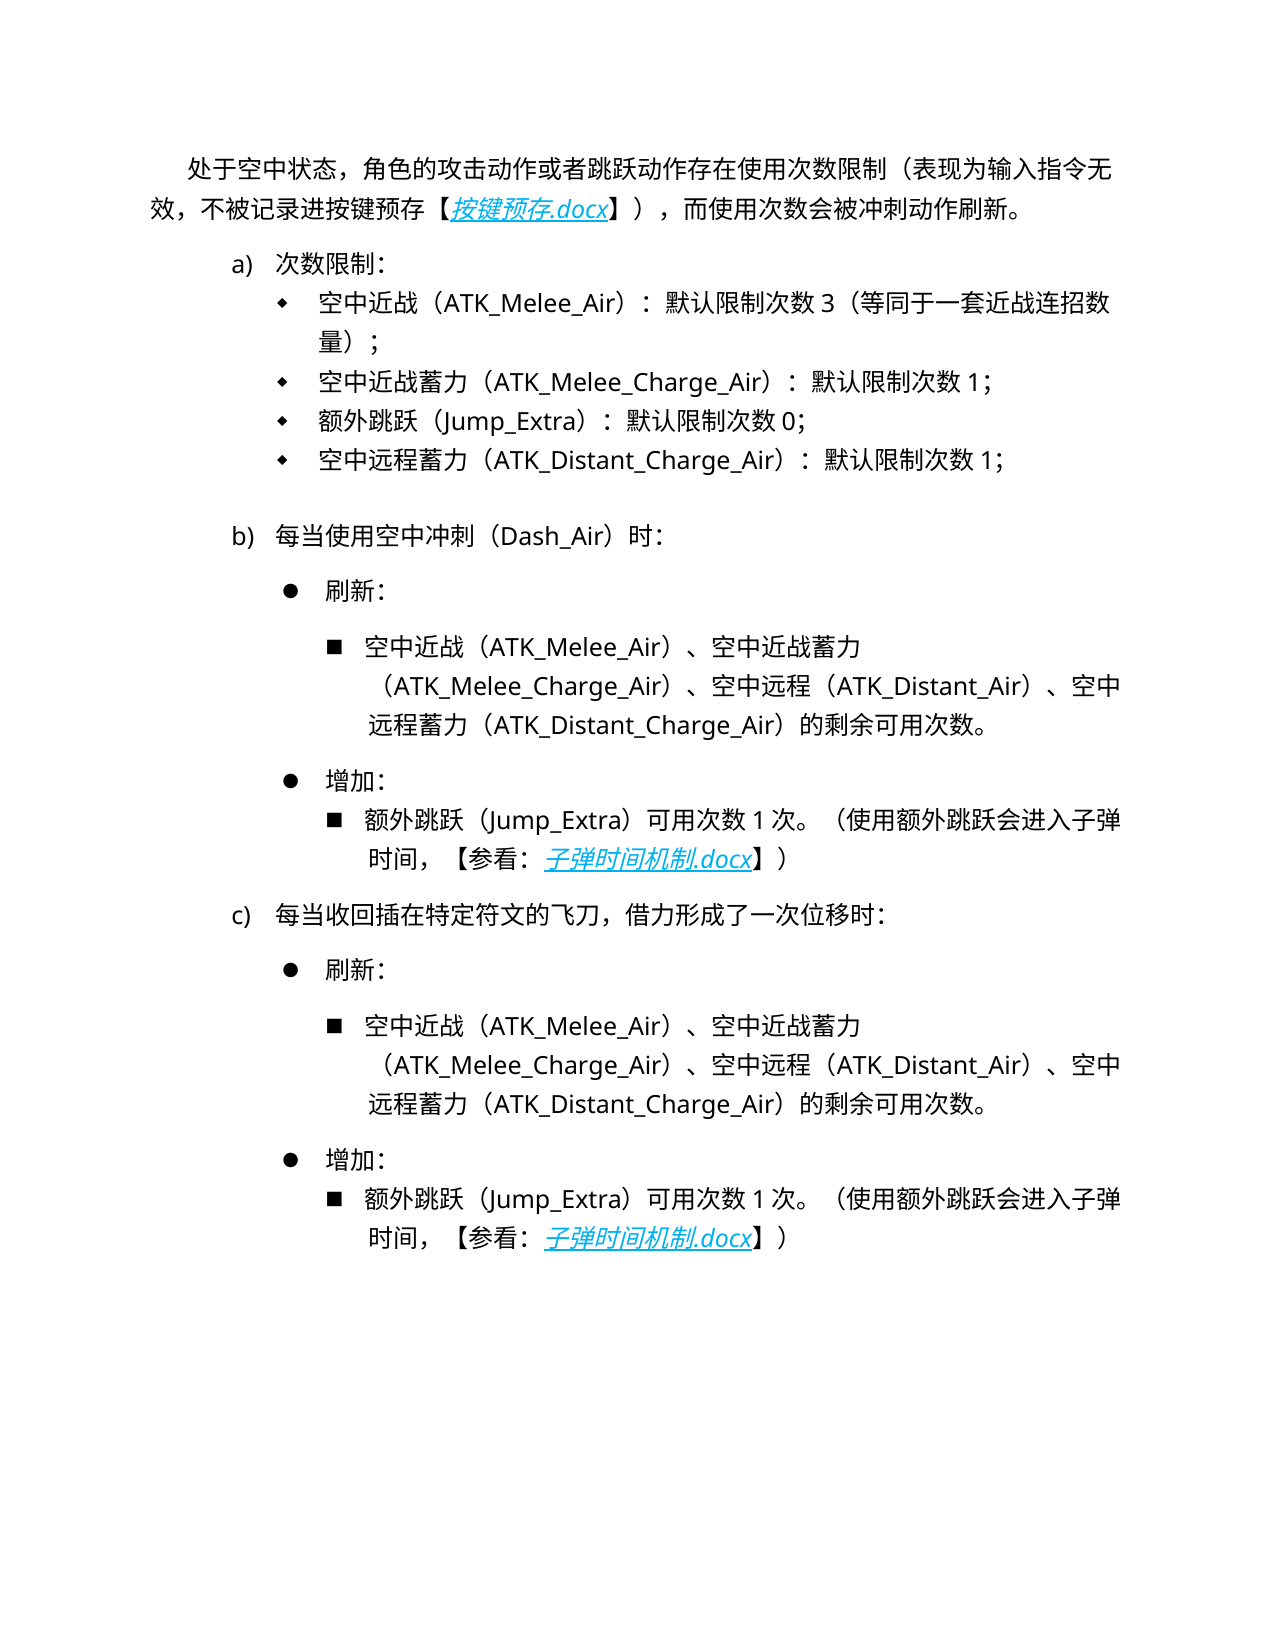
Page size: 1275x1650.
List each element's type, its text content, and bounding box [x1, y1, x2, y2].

text 处于空中状态，角色的攻击动作或者跳跃动作存在使用次数限制（表现为输入指令无效，不被记录进按键预存【按键预存.docx】），而使用次数会被冲刺动作刷新。 [150, 150, 1125, 225]
list 刷新： [281, 951, 1125, 987]
list 增加： [281, 761, 1125, 797]
list 额外跳跃（Jump_Extra）可用次数1次。（使用额外跳跃会进入子弹时间，【参看：子弹时间机制.docx】） [325, 800, 1125, 876]
list 额外跳跃（Jump_Extra）可用次数1次。（使用额外跳跃会进入子弹时间，【参看：子弹时间机制.docx】） [325, 1179, 1125, 1255]
subtitle 每当使用空中冲刺（Dash_Air）时： [231, 516, 1125, 552]
subtitle 每当收回插在特定符文的飞刀，借力形成了一次位移时： [231, 895, 1125, 931]
subtitle 次数限制： [231, 245, 1125, 281]
subtitle 空中近战（ATK_Melee_Air）、空中近战蓄力（ATK_Melee_Charge_Air）、空中远程（ATK_Distant_Air）、空中远程蓄力（ATK_Distant_Charge_Air）的剩余可用次数。 [325, 627, 1125, 742]
subtitle 空中近战蓄力（ATK_Melee_Charge_Air）：默认限制次数1； [275, 362, 1125, 398]
subtitle 空中近战（ATK_Melee_Air）、空中近战蓄力（ATK_Melee_Charge_Air）、空中远程（ATK_Distant_Air）、空中远程蓄力（ATK_Distant_Charge_Air）的剩余可用次数。 [325, 1007, 1125, 1121]
list 刷新： [281, 572, 1125, 608]
subtitle 额外跳跃（Jump_Extra）：默认限制次数0； [275, 401, 1125, 437]
list 增加： [281, 1140, 1125, 1177]
subtitle 空中远程蓄力（ATK_Distant_Charge_Air）：默认限制次数1； [275, 440, 1125, 476]
subtitle 空中近战（ATK_Melee_Air）：默认限制次数3（等同于一套近战连招数量）； [275, 284, 1125, 359]
